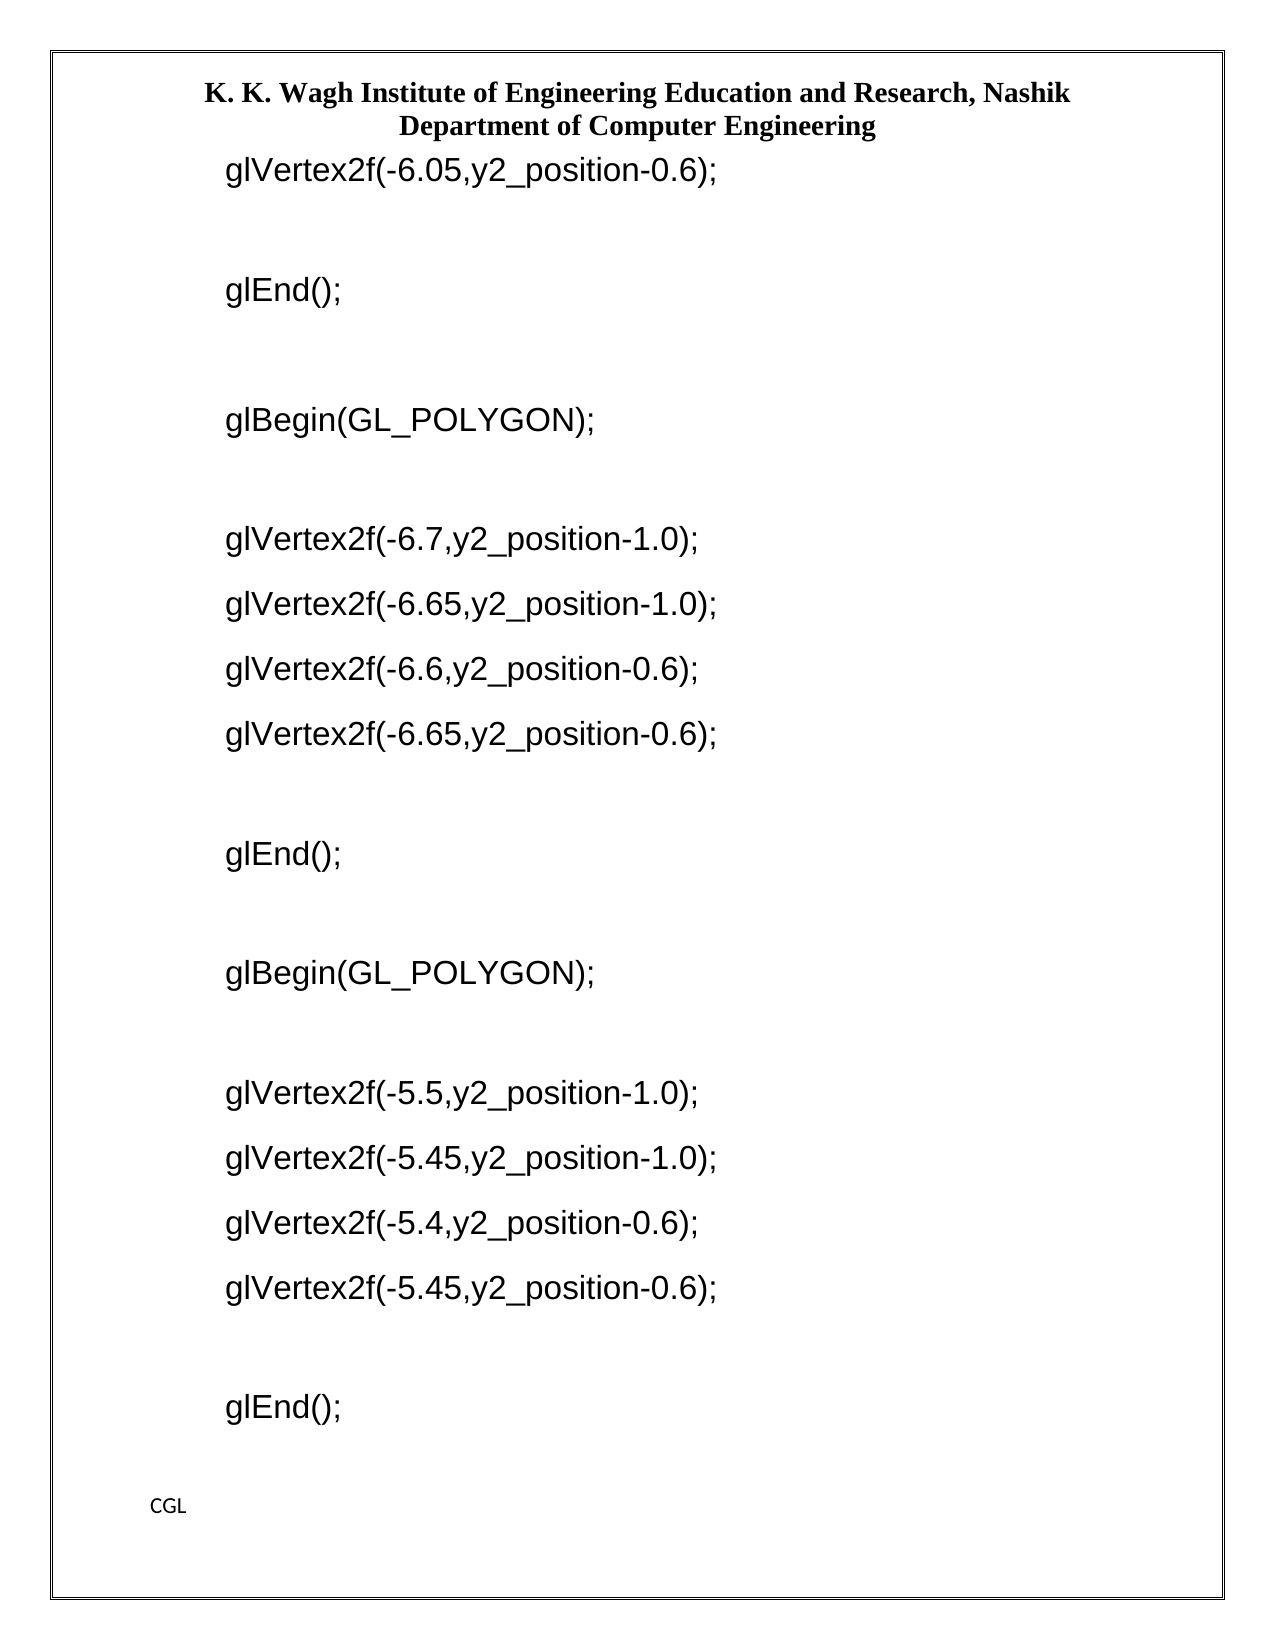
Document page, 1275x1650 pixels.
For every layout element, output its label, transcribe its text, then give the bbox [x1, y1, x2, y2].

text glVertex2f(-6.05,y2_position-0.6); [150, 150, 1125, 188]
text glEnd(); [150, 1387, 1125, 1426]
text glVertex2f(-6.6,y2_position-0.6); [150, 649, 1125, 688]
text glVertex2f(-6.7,y2_position-1.0); [150, 519, 1125, 558]
text glVertex2f(-5.4,y2_position-0.6); [150, 1203, 1125, 1241]
text glBegin(GL_POLYGON); [150, 953, 1125, 992]
text glEnd(); [150, 834, 1125, 872]
text glVertex2f(-5.45,y2_position-0.6); [150, 1268, 1125, 1306]
text glEnd(); [150, 269, 1125, 308]
text glBegin(GL_POLYGON); [150, 399, 1125, 438]
text glVertex2f(-5.45,y2_position-1.0); [150, 1138, 1125, 1176]
text glVertex2f(-5.5,y2_position-1.0); [150, 1073, 1125, 1111]
text glVertex2f(-6.65,y2_position-0.6); [150, 714, 1125, 753]
text glVertex2f(-6.65,y2_position-1.0); [150, 584, 1125, 623]
